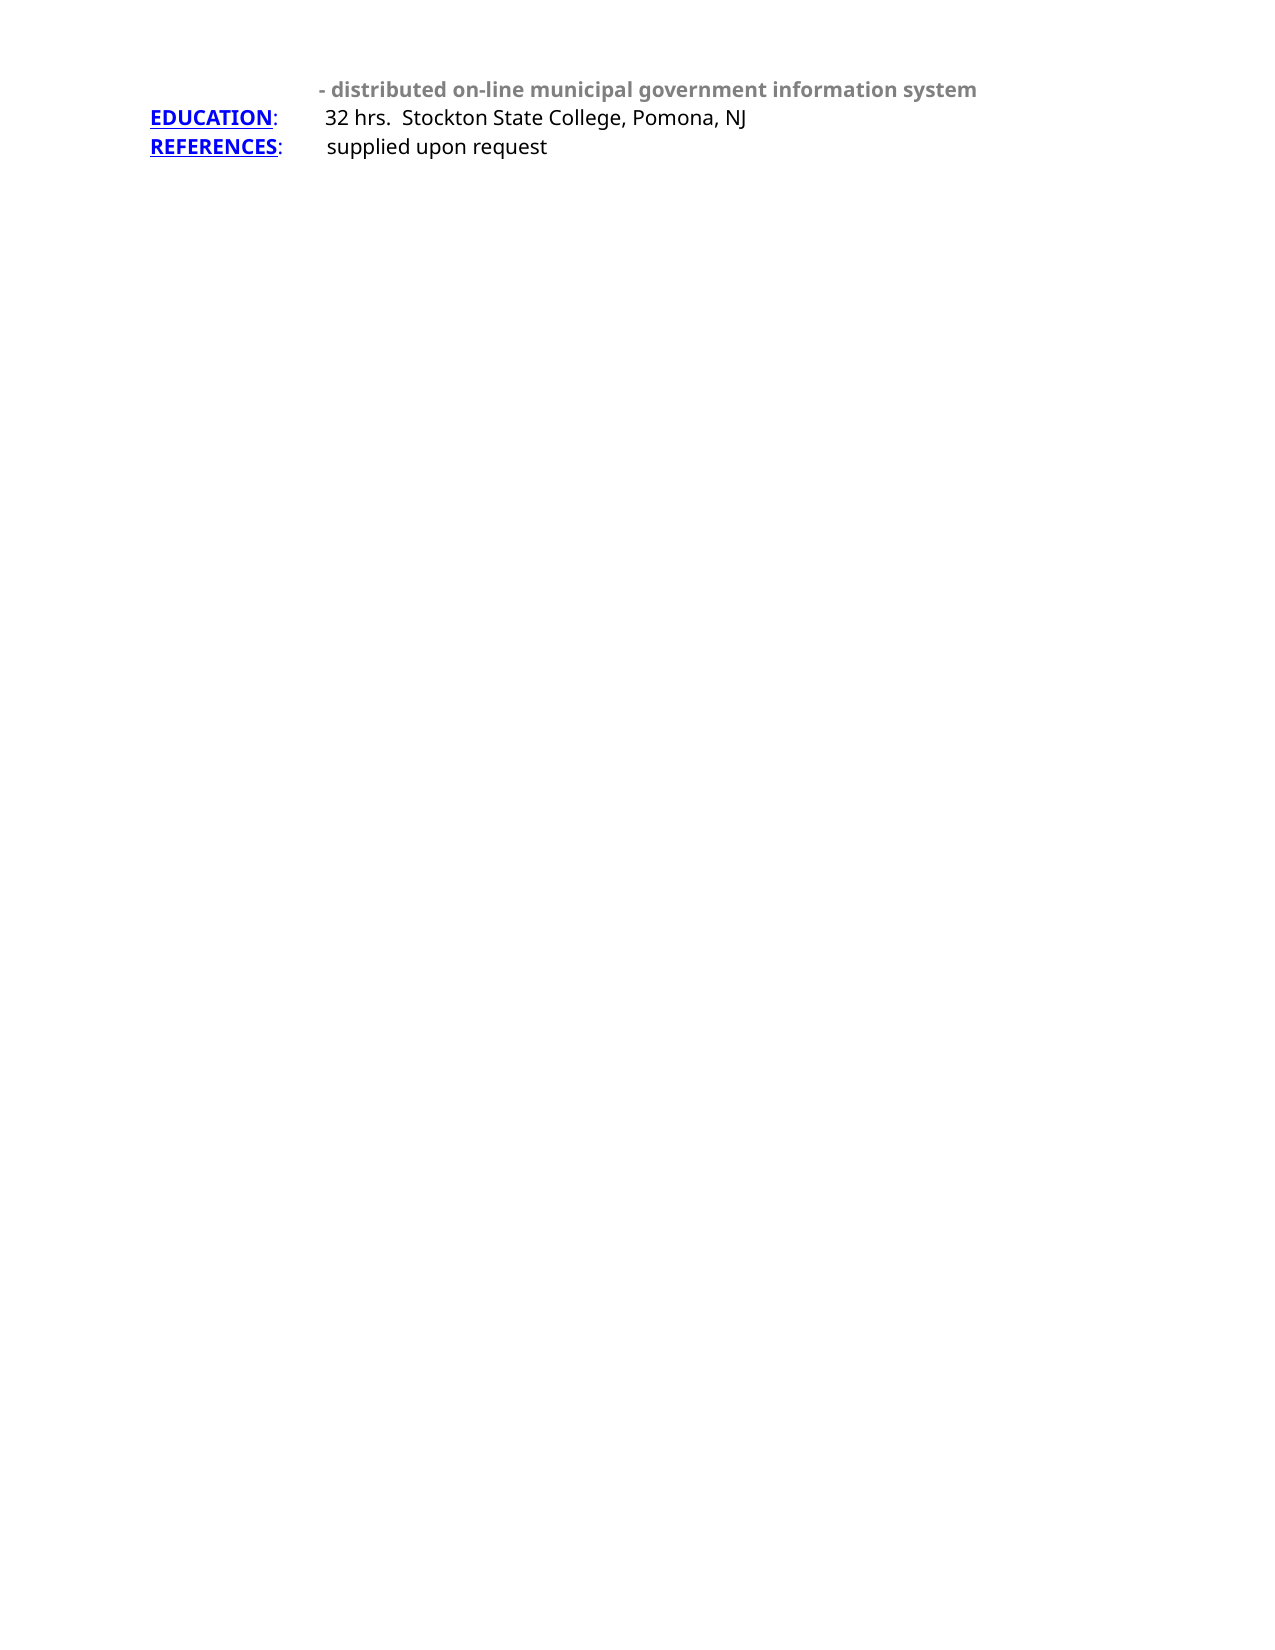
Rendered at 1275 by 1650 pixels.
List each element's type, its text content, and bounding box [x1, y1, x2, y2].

text EDUCATION: 32 hrs. Stockton State College, Pomona, NJ [150, 103, 1200, 132]
text REFERENCES: supplied upon request [75, 132, 1200, 160]
text - distributed on-line municipal government information system [319, 75, 1200, 103]
